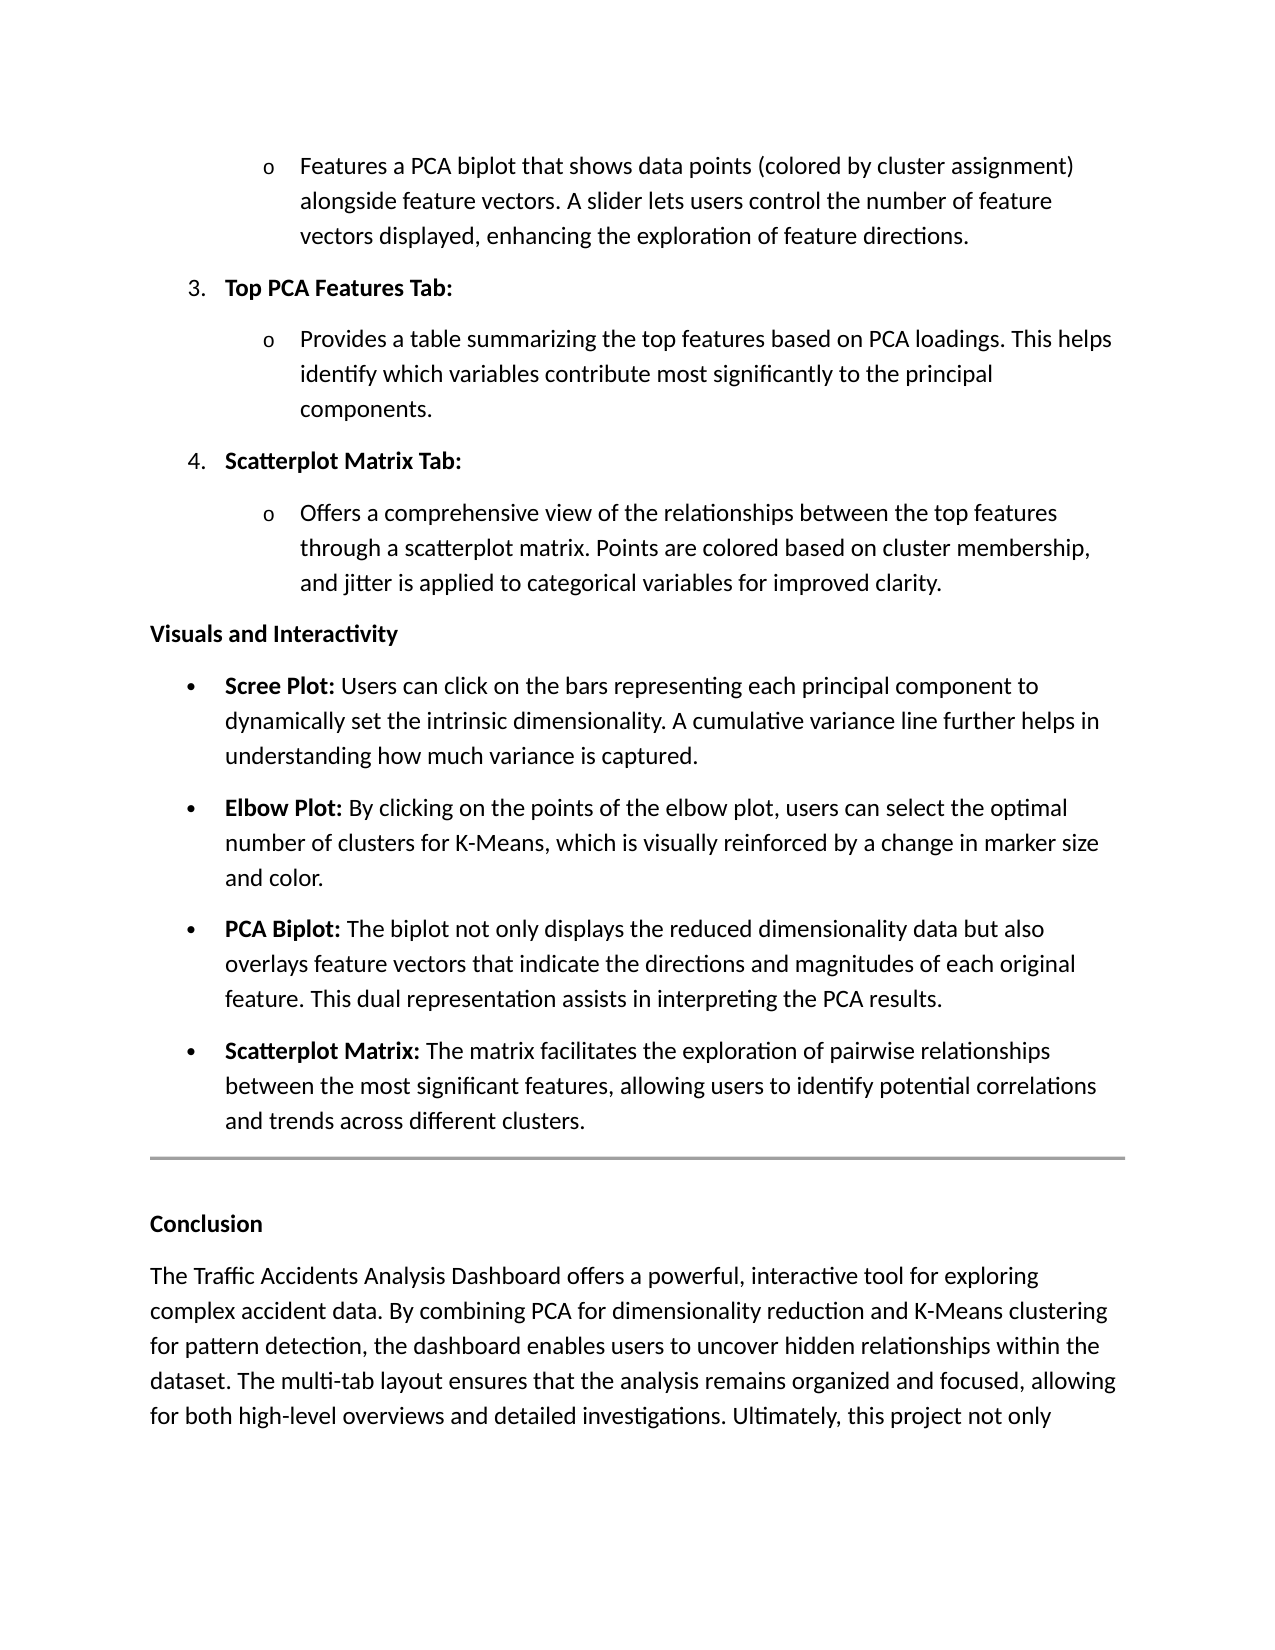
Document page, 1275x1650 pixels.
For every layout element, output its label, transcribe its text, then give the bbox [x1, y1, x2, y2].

list Scatterplot Matrix Tab: [187, 445, 1125, 476]
list Offers a comprehensive view of the relationships between the top features through a scatterplot matrix. Points are colored based on cluster membership, and jitter is applied to categorical variables for improved clarity. [262, 497, 1125, 597]
list Top PCA Features Tab: [187, 272, 1125, 302]
list Scree Plot: Users can click on the bars representing each principal component to dynamically set the intrinsic dimensionality. A cumulative variance line further helps in understanding how much variance is captured. [187, 670, 1125, 771]
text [150, 1260, 1125, 1431]
list PCA Biplot: The biplot not only displays the reduced dimensionality data but also overlays feature vectors that indicate the directions and magnitudes of each original feature. This dual representation assists in interpreting the PCA results. [187, 913, 1125, 1014]
list Scatterplot Matrix: The matrix facilitates the exploration of pairwise relationships between the most significant features, allowing users to identify potential correlations and trends across different clusters. [187, 1035, 1125, 1136]
text Conclusion [150, 1208, 1125, 1239]
list Elbow Plot: By clicking on the points of the elbow plot, users can select the optimal number of clusters for K-Means, which is visually reinforced by a change in marker size and color. [187, 792, 1125, 892]
list Provides a table summarizing the top features based on PCA loadings. This helps identify which variables contribute most significantly to the principal components. [262, 323, 1125, 424]
text Visuals and Interactivity [150, 618, 1125, 649]
list Features a PCA biplot that shows data points (colored by cluster assignment) alongside feature vectors. A slider lets users control the number of feature vectors displayed, enhancing the exploration of feature directions. [262, 150, 1125, 251]
